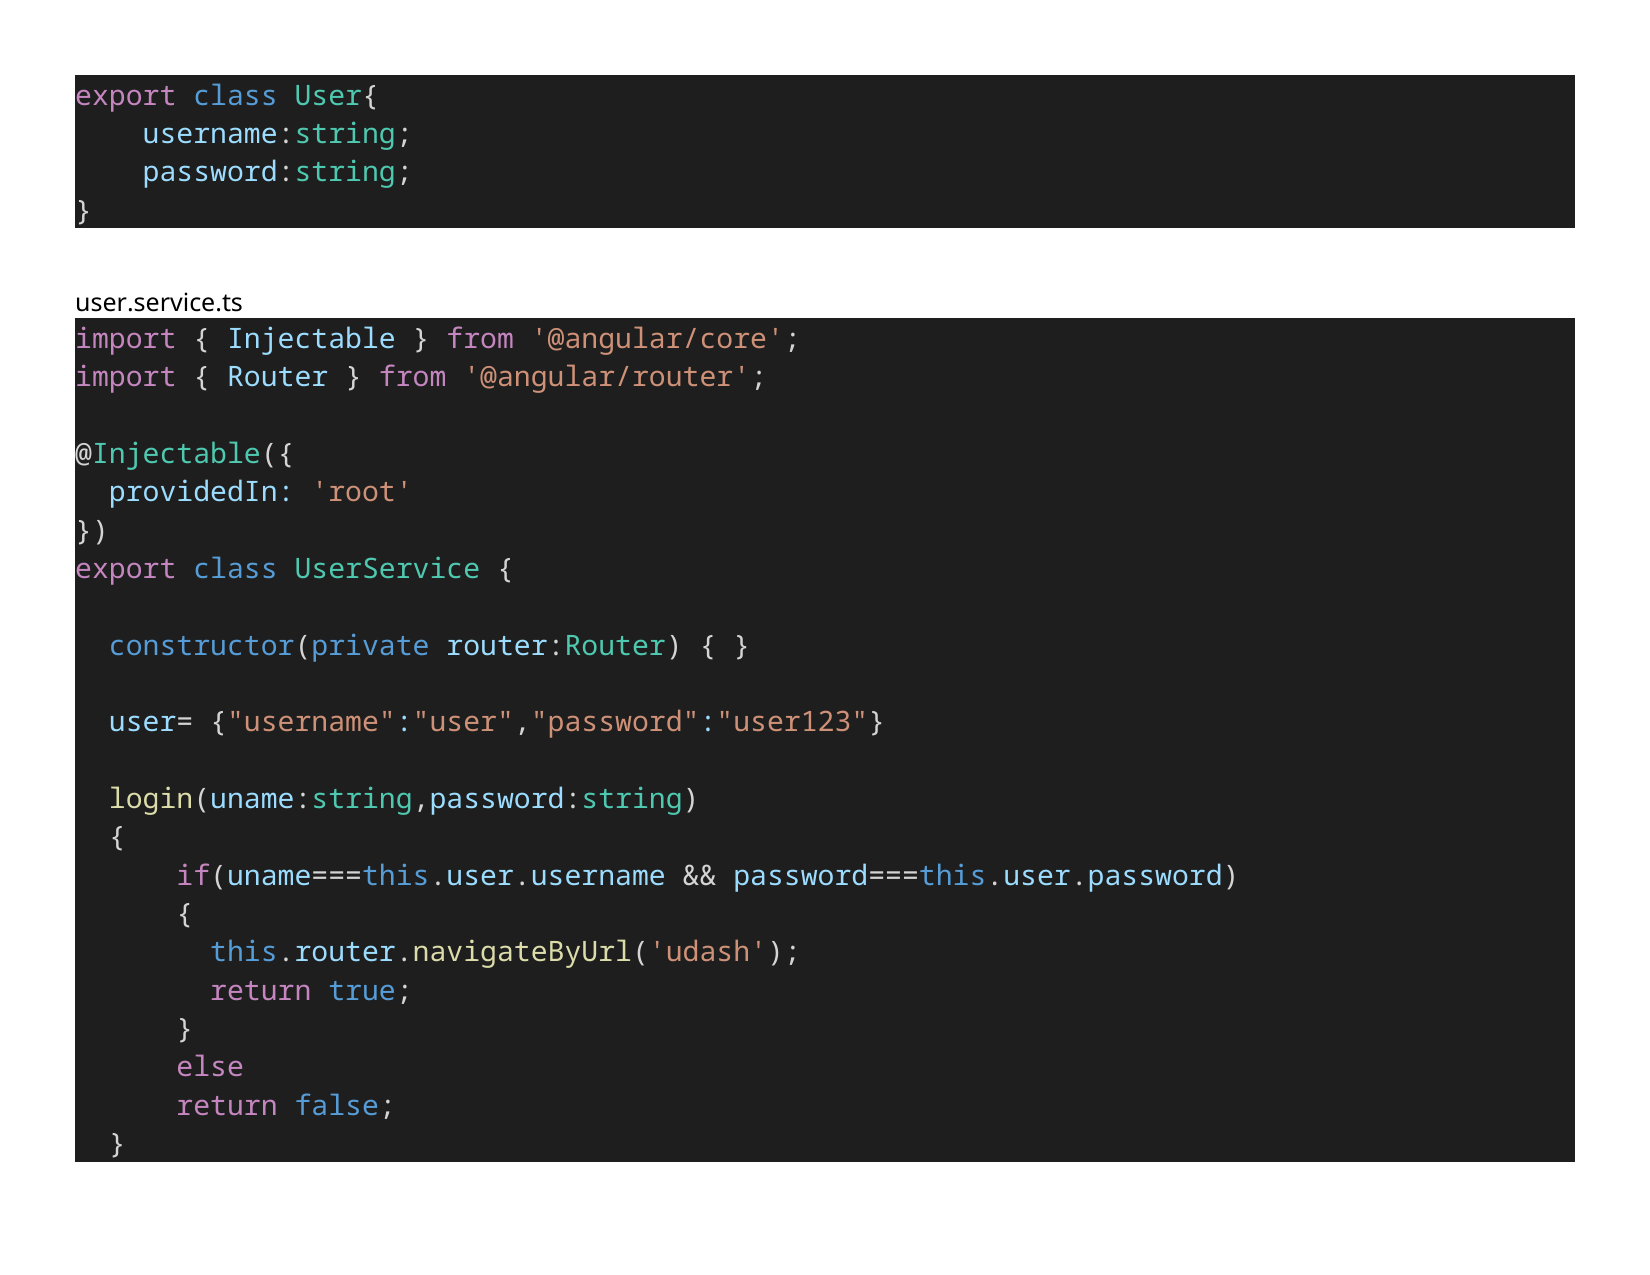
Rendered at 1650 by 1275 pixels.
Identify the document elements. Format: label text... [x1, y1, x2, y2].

text } [75, 1008, 1575, 1047]
text @Injectable({ [75, 433, 1575, 472]
text return true; [75, 970, 1575, 1008]
text import { Router } from '@angular/router'; [75, 357, 1575, 395]
text return false; [75, 1085, 1575, 1123]
text { [75, 817, 1575, 855]
text user= {"username":"user","password":"user123"} [75, 702, 1575, 740]
text { [75, 893, 1575, 932]
text if(uname===this.user.username && password===this.user.password) [75, 855, 1575, 893]
text } [75, 1123, 1575, 1162]
text username:string; [75, 113, 1575, 152]
text login(uname:string,password:string) [75, 778, 1575, 817]
text export class User{ [75, 75, 1575, 113]
text this.router.navigateByUrl('udash'); [75, 932, 1575, 970]
text }) [75, 510, 1575, 548]
text user.service.ts [75, 284, 1575, 318]
text constructor(private router:Router) { } [75, 625, 1575, 663]
text import { Injectable } from '@angular/core'; [75, 318, 1575, 357]
text export class UserService { [75, 548, 1575, 587]
text else [75, 1047, 1575, 1085]
text } [75, 190, 1575, 228]
text providedIn: 'root' [75, 472, 1575, 510]
text password:string; [75, 152, 1575, 190]
